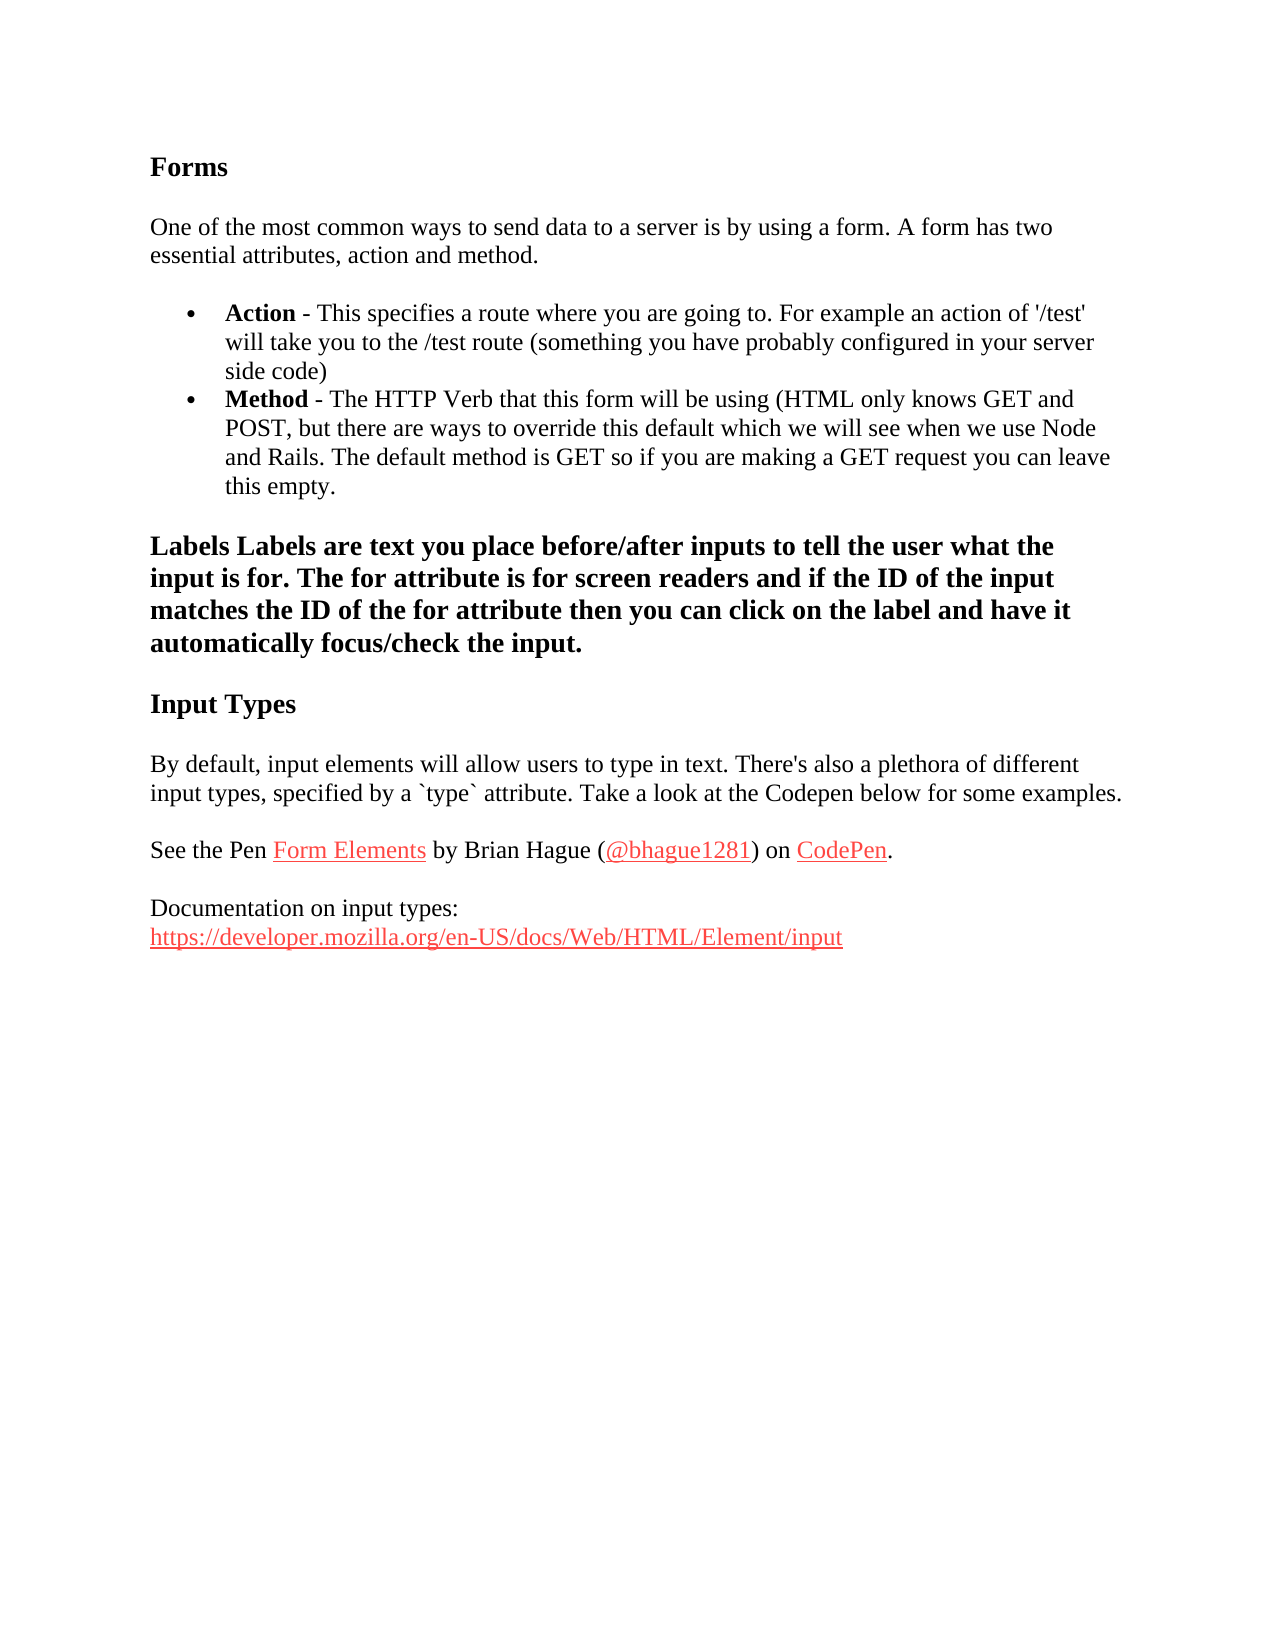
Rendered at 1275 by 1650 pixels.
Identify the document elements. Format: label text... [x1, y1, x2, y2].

text By default, input elements will allow users to type in text. There's also a plethora of different input types, specified by a `type` attribute. Take a look at the Codepen below for some examples. [150, 749, 1125, 806]
text Documentation on input types: https://developer.mozilla.org/en-US/docs/Web/HTML/Element/input [150, 893, 1125, 951]
list Method - The HTTP Verb that this form will be using (HTML only knows GET and POST, but there are ways to override this default which we will see when we use Node and Rails. The default method is GET so if you are making a GET request you can leave this empty. [187, 384, 1125, 499]
text Forms [150, 150, 1125, 182]
text One of the most common ways to send data to a server is by using a form. A form has two essential attributes, action and method. [150, 212, 1125, 269]
text See the Pen Form Elements by Brian Hague (@bhague1281) on CodePen. [150, 836, 1125, 864]
list Action - This specifies a route where you are going to. For example an action of '/test' will take you to the /test route (something you have probably configured in your server side code) [187, 298, 1125, 384]
text Input Types [150, 687, 1125, 720]
text Labels Labels are text you place before/after inputs to tell the user what the input is for. The for attribute is for screen readers and if the ID of the input matches the ID of the for attribute then you can click on the label and have it automatically focus/check the input. [150, 529, 1125, 658]
